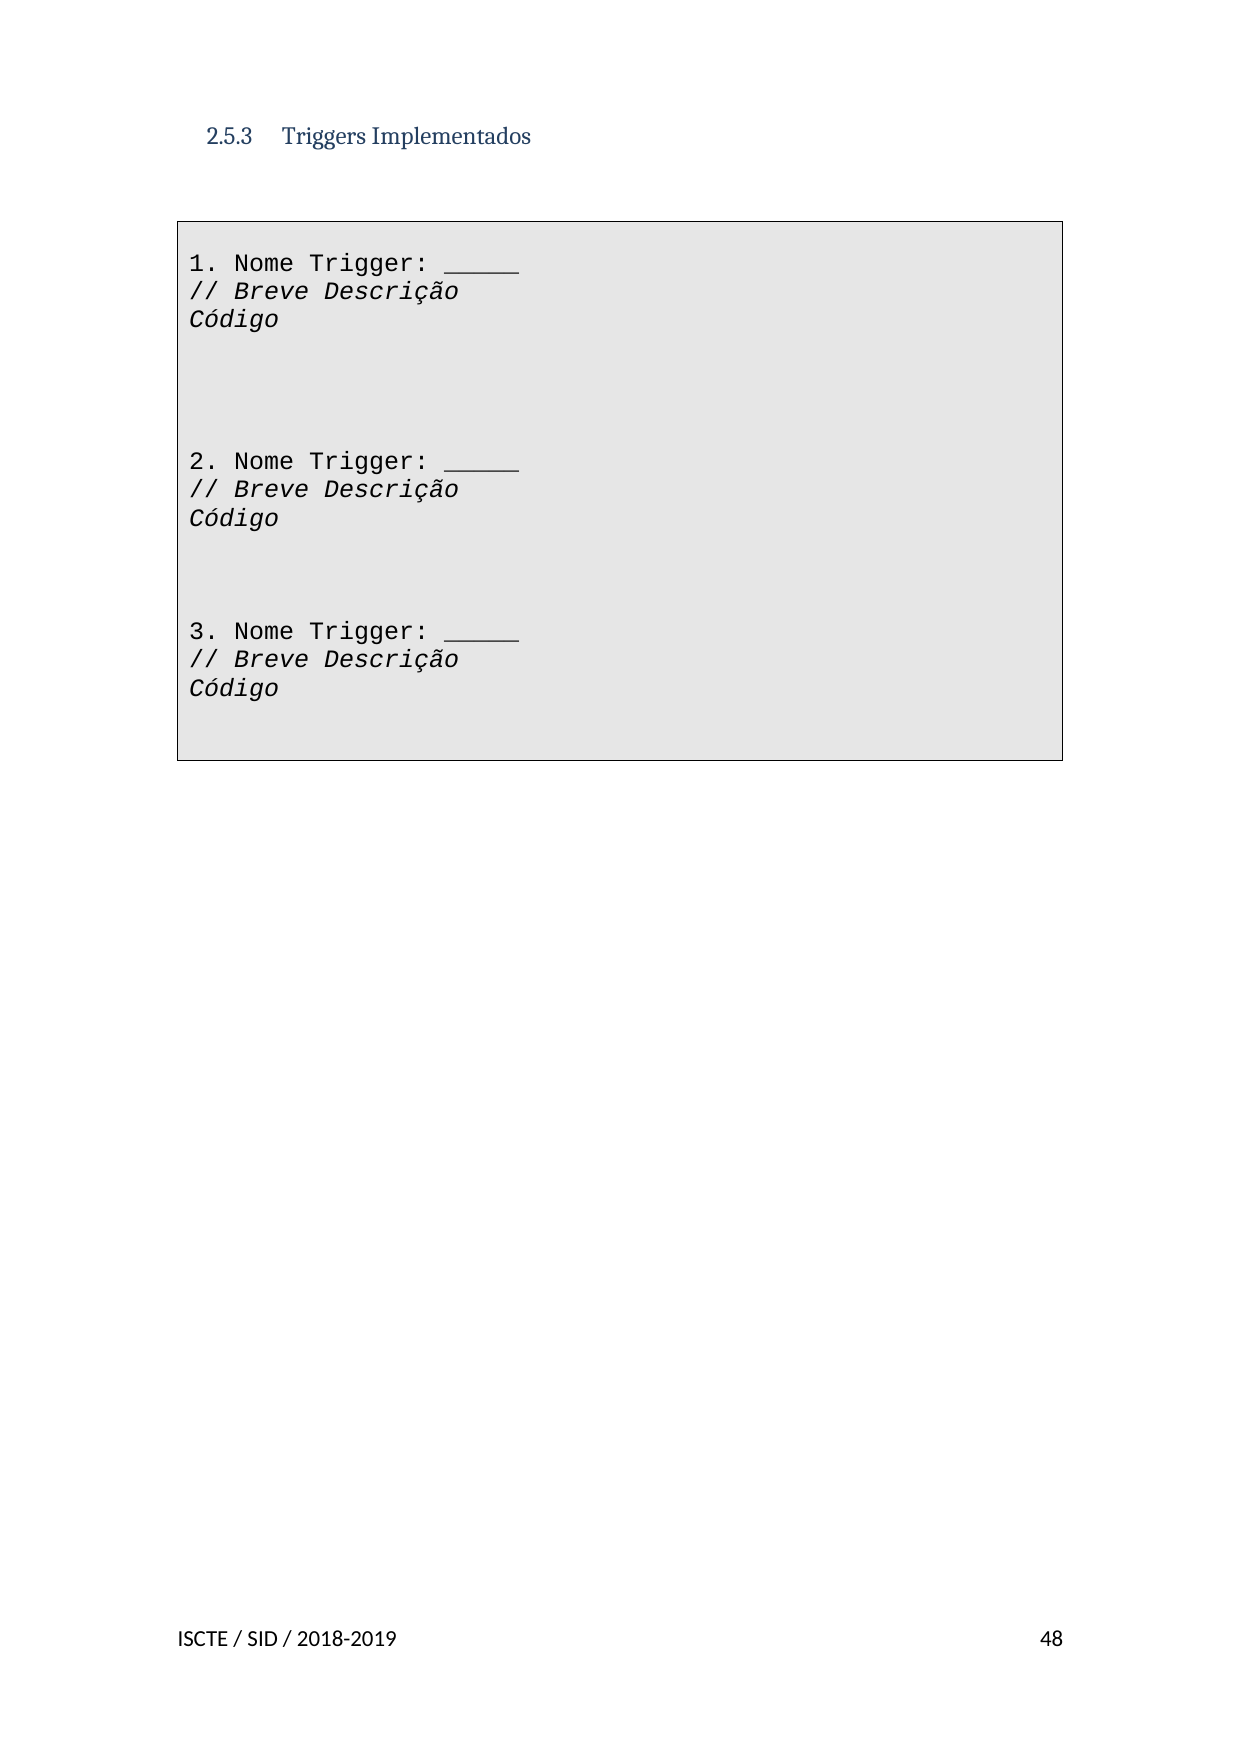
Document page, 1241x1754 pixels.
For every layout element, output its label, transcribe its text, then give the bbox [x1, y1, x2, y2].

subtitle Triggers Implementados [207, 122, 1063, 151]
table_header 1. Nome Trigger: _____ // Breve Descrição Código 2. Nome Trigger: _____ // Breve Descrição Código 3. Nome Trigger: _____ // Breve Descrição Código [178, 222, 1062, 760]
